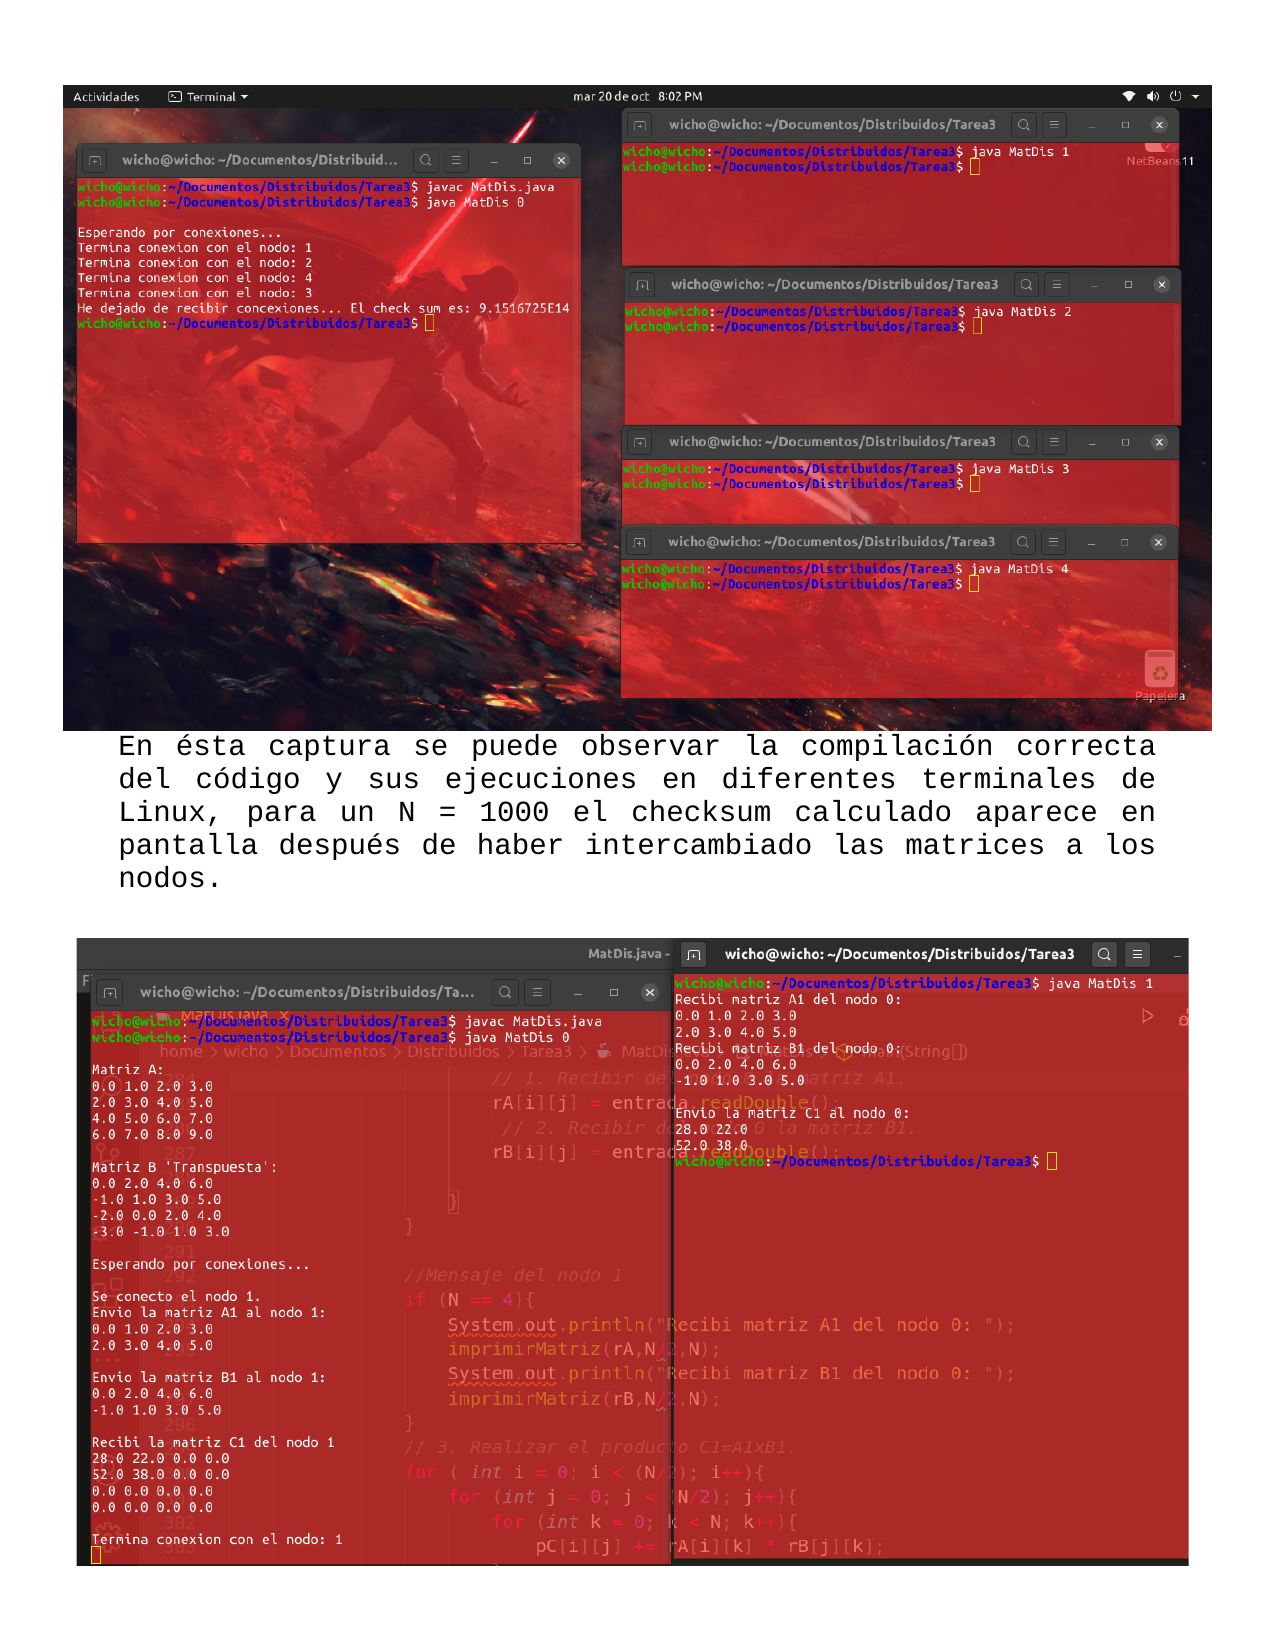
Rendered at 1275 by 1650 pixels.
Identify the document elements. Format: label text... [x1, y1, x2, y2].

picture [63, 85, 1212, 731]
picture [76, 938, 1189, 1566]
text En ésta captura se puede observar la compilación correcta del código y sus ejecuciones en diferentes terminales de Linux, para un N = 1000 el checksum calculado aparece en pantalla después de haber intercambiado las matrices a los nodos. [118, 731, 1157, 896]
